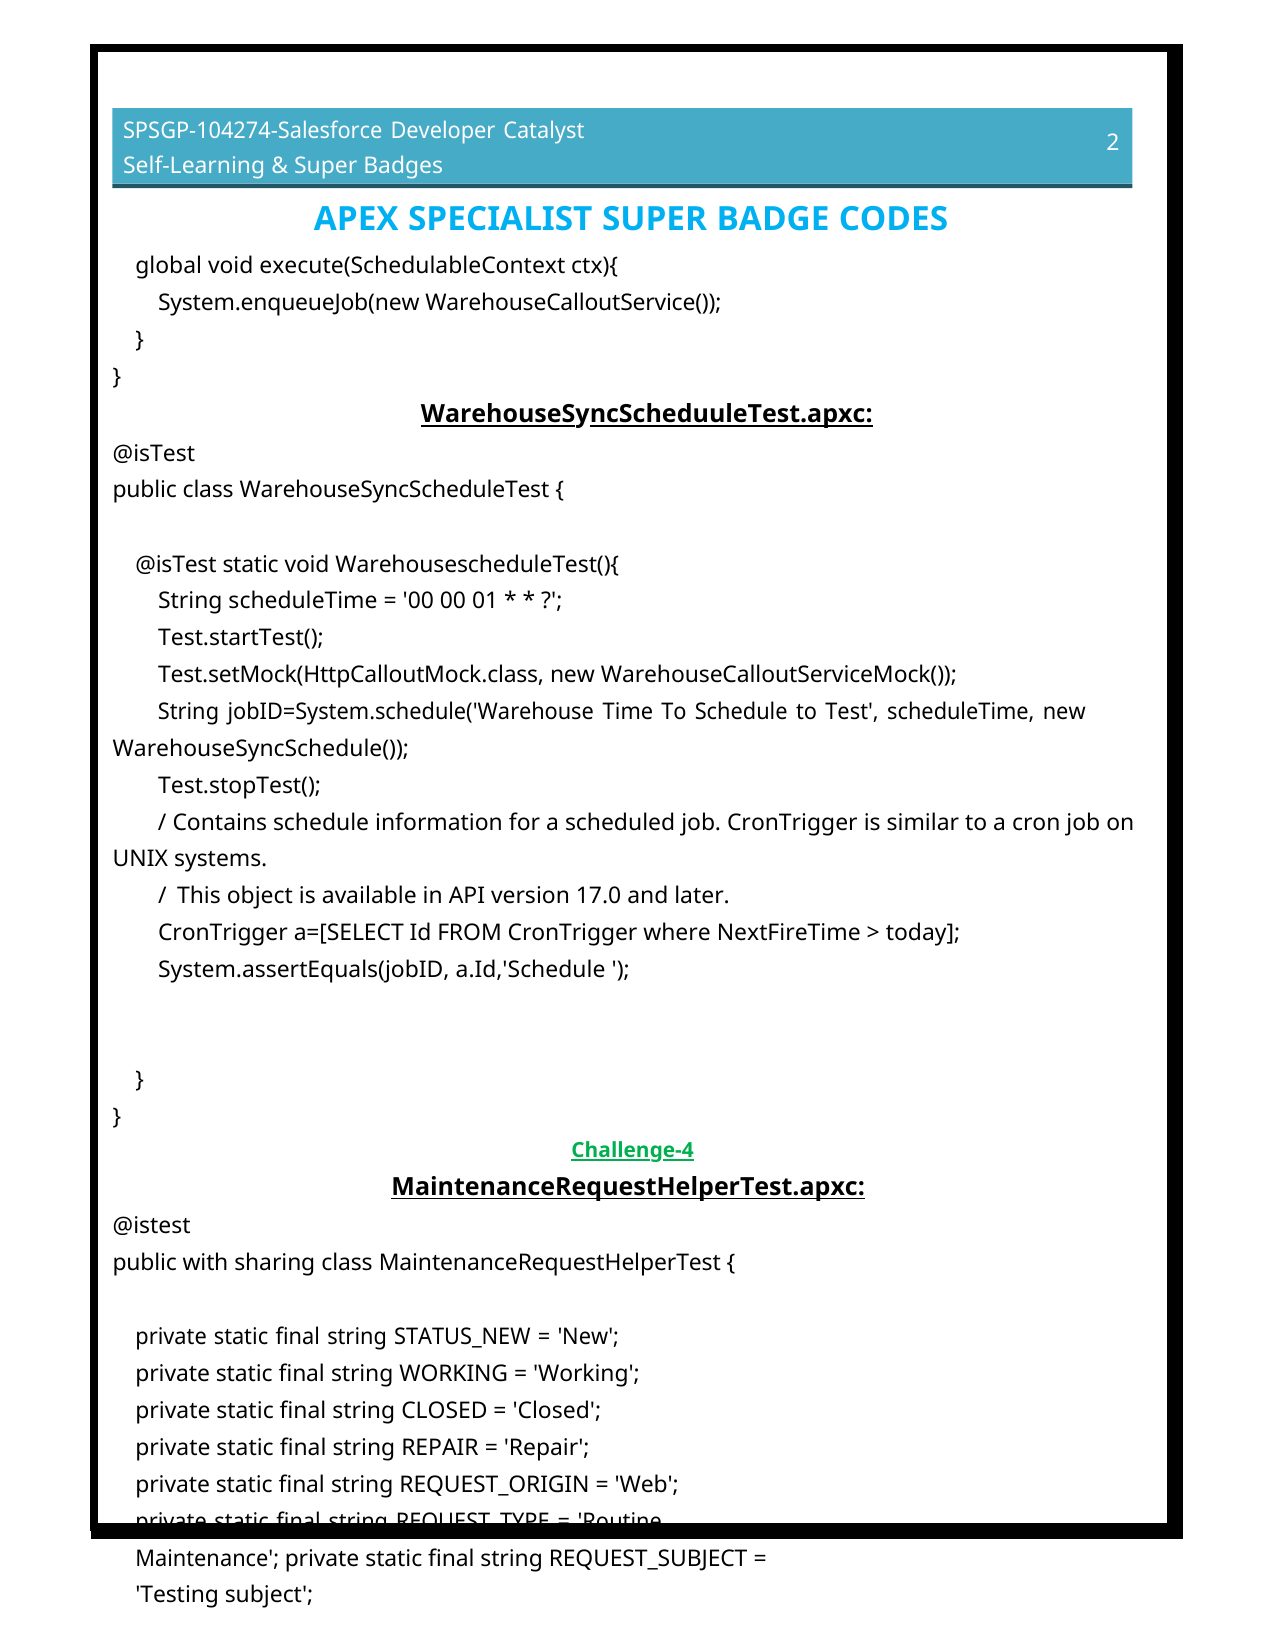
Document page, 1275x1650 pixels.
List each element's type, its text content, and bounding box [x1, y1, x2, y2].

text / Contains schedule information for a scheduled job. CronTrigger is similar to a cron job on UNIX systems. [112, 806, 1156, 874]
text } [135, 1063, 1156, 1094]
text CronTrigger a=[SELECT Id FROM CronTrigger where NextFireTime > today]; System.assertEquals(jobID, a.Id,'Schedule '); [158, 916, 1156, 984]
text / This object is available in API version 17.0 and later. [158, 879, 1156, 911]
subtitle APEX SPECIALIST SUPER BADGE CODES [222, 195, 1040, 241]
text Challenge-4 [571, 1135, 1156, 1163]
text String jobID=System.schedule('Warehouse Time To Schedule to Test', scheduleTime, new WarehouseSyncSchedule()); [112, 695, 1156, 763]
text public with sharing class MaintenanceRequestHelperTest { [112, 1246, 1156, 1277]
text private static ﬁnal string REQUEST_TYPE = 'Routine Maintenance'; private static ﬁnal string REQUEST_SUBJECT = 'Testing subject'; [135, 1504, 811, 1609]
text } [135, 323, 1156, 355]
text } [112, 1099, 1156, 1131]
text private static ﬁnal string REQUEST_ORIGIN = 'Web'; [135, 1468, 1156, 1499]
subtitle WarehouseSyncScheduuleTest.apxc: [421, 396, 1156, 430]
text SPSGP-104274-Salesforce Developer Catalyst [123, 121, 1156, 142]
text public class WarehouseSyncScheduleTest { [112, 473, 1156, 504]
subtitle MaintenanceRequestHelperTest.apxc: [222, 1169, 1034, 1203]
text Self-Learning & Super Badges 2 [123, 142, 1156, 181]
text @istest [112, 1209, 1156, 1240]
text Test.setMock(HttpCalloutMock.class, new WarehouseCalloutServiceMock()); [158, 658, 1156, 690]
text private static ﬁnal string STATUS_NEW = 'New'; private static ﬁnal string WORKING = 'Working'; private static ﬁnal string CLOSED = 'Closed'; private static ﬁnal string REPAIR = 'Repair'; [135, 1320, 654, 1462]
text @isTest static void WarehousescheduleTest(){ String scheduleTime = '00 00 01 * * ?'; Test.startTest(); [135, 548, 654, 653]
text } [112, 360, 1156, 391]
text Test.stopTest(); [158, 769, 1156, 800]
text @isTest [112, 437, 1156, 468]
text global void execute(SchedulableContext ctx){ System.enqueueJob(new WarehouseCalloutService()); [135, 249, 811, 318]
